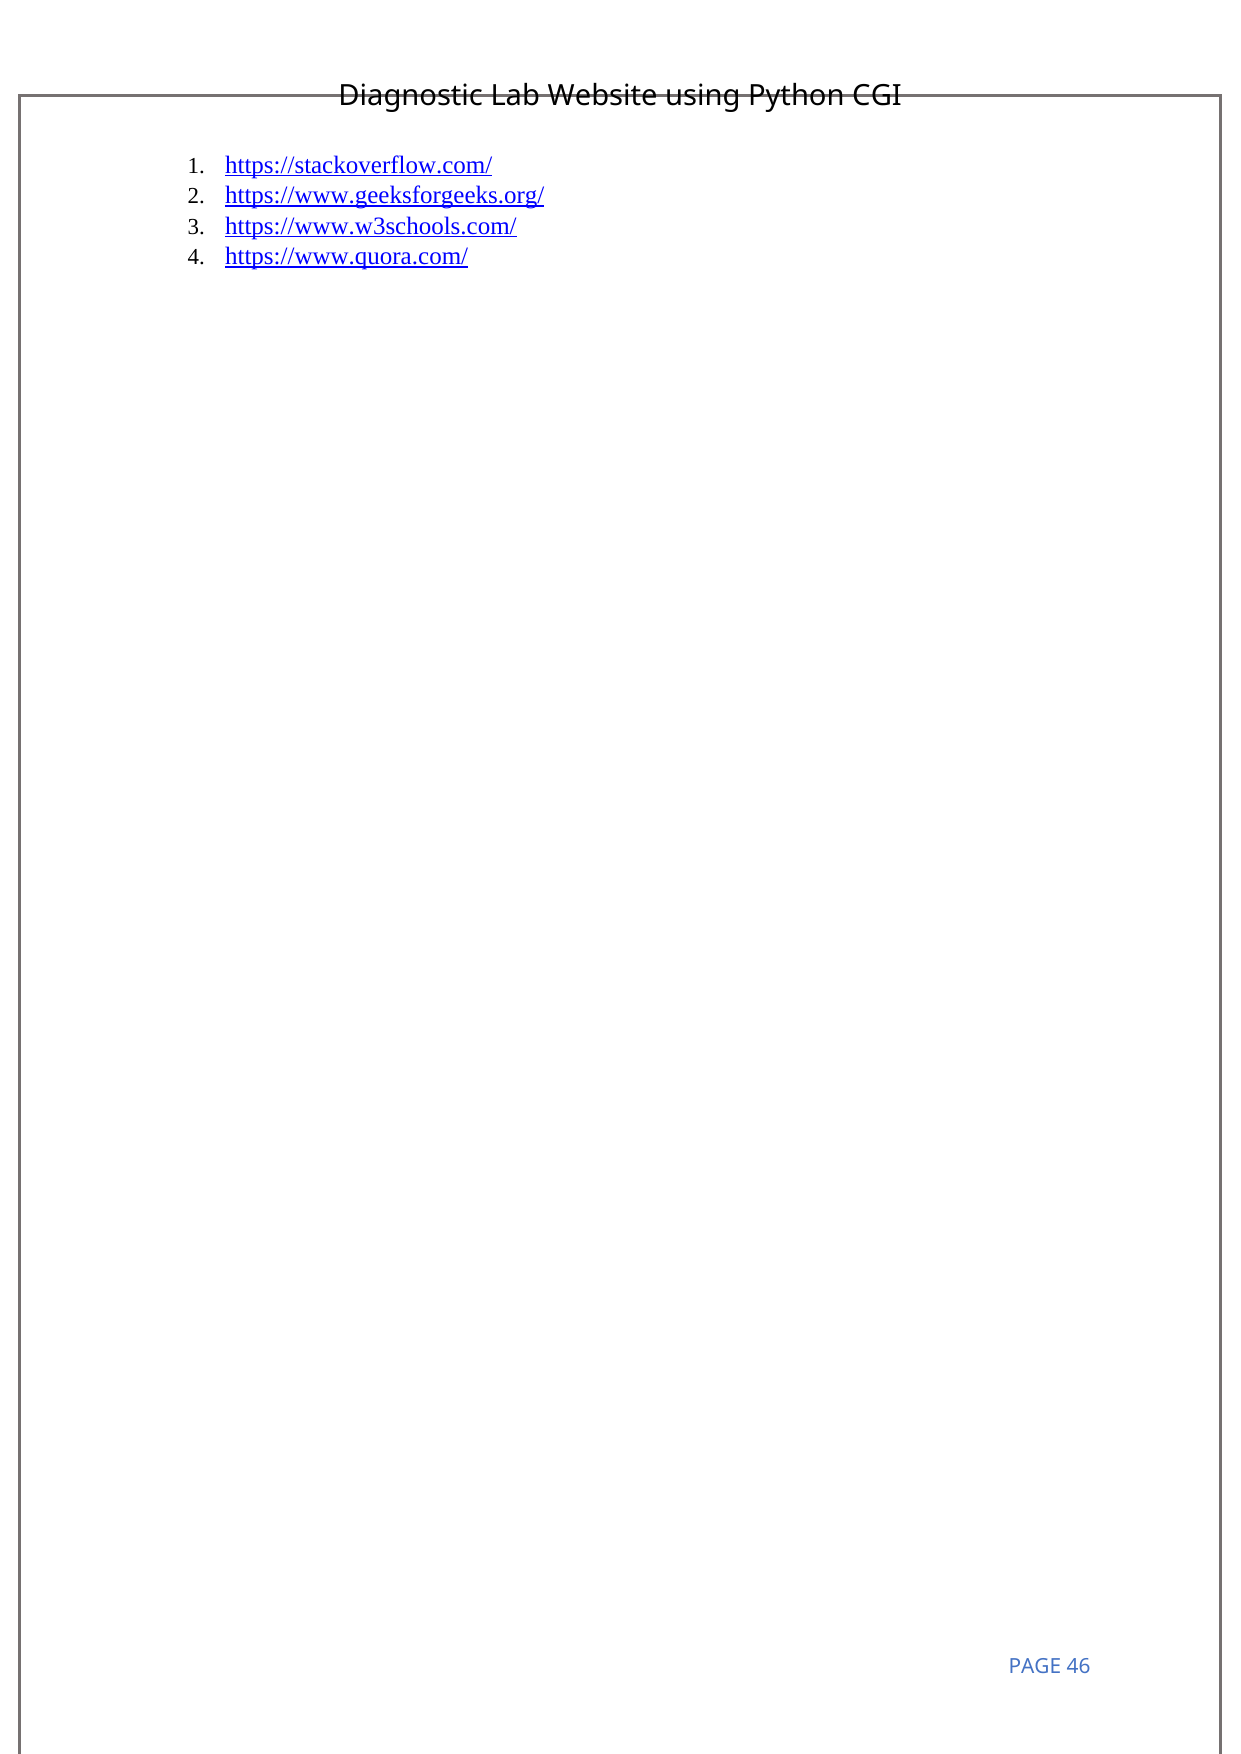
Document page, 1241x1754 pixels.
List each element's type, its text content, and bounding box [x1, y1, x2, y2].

list https://www.quora.com/ [187, 241, 1090, 270]
list https://stackoverflow.com/ [187, 150, 1090, 179]
list https://www.w3schools.com/ [187, 211, 1090, 239]
list https://www.geeksforgeeks.org/ [187, 180, 1090, 209]
